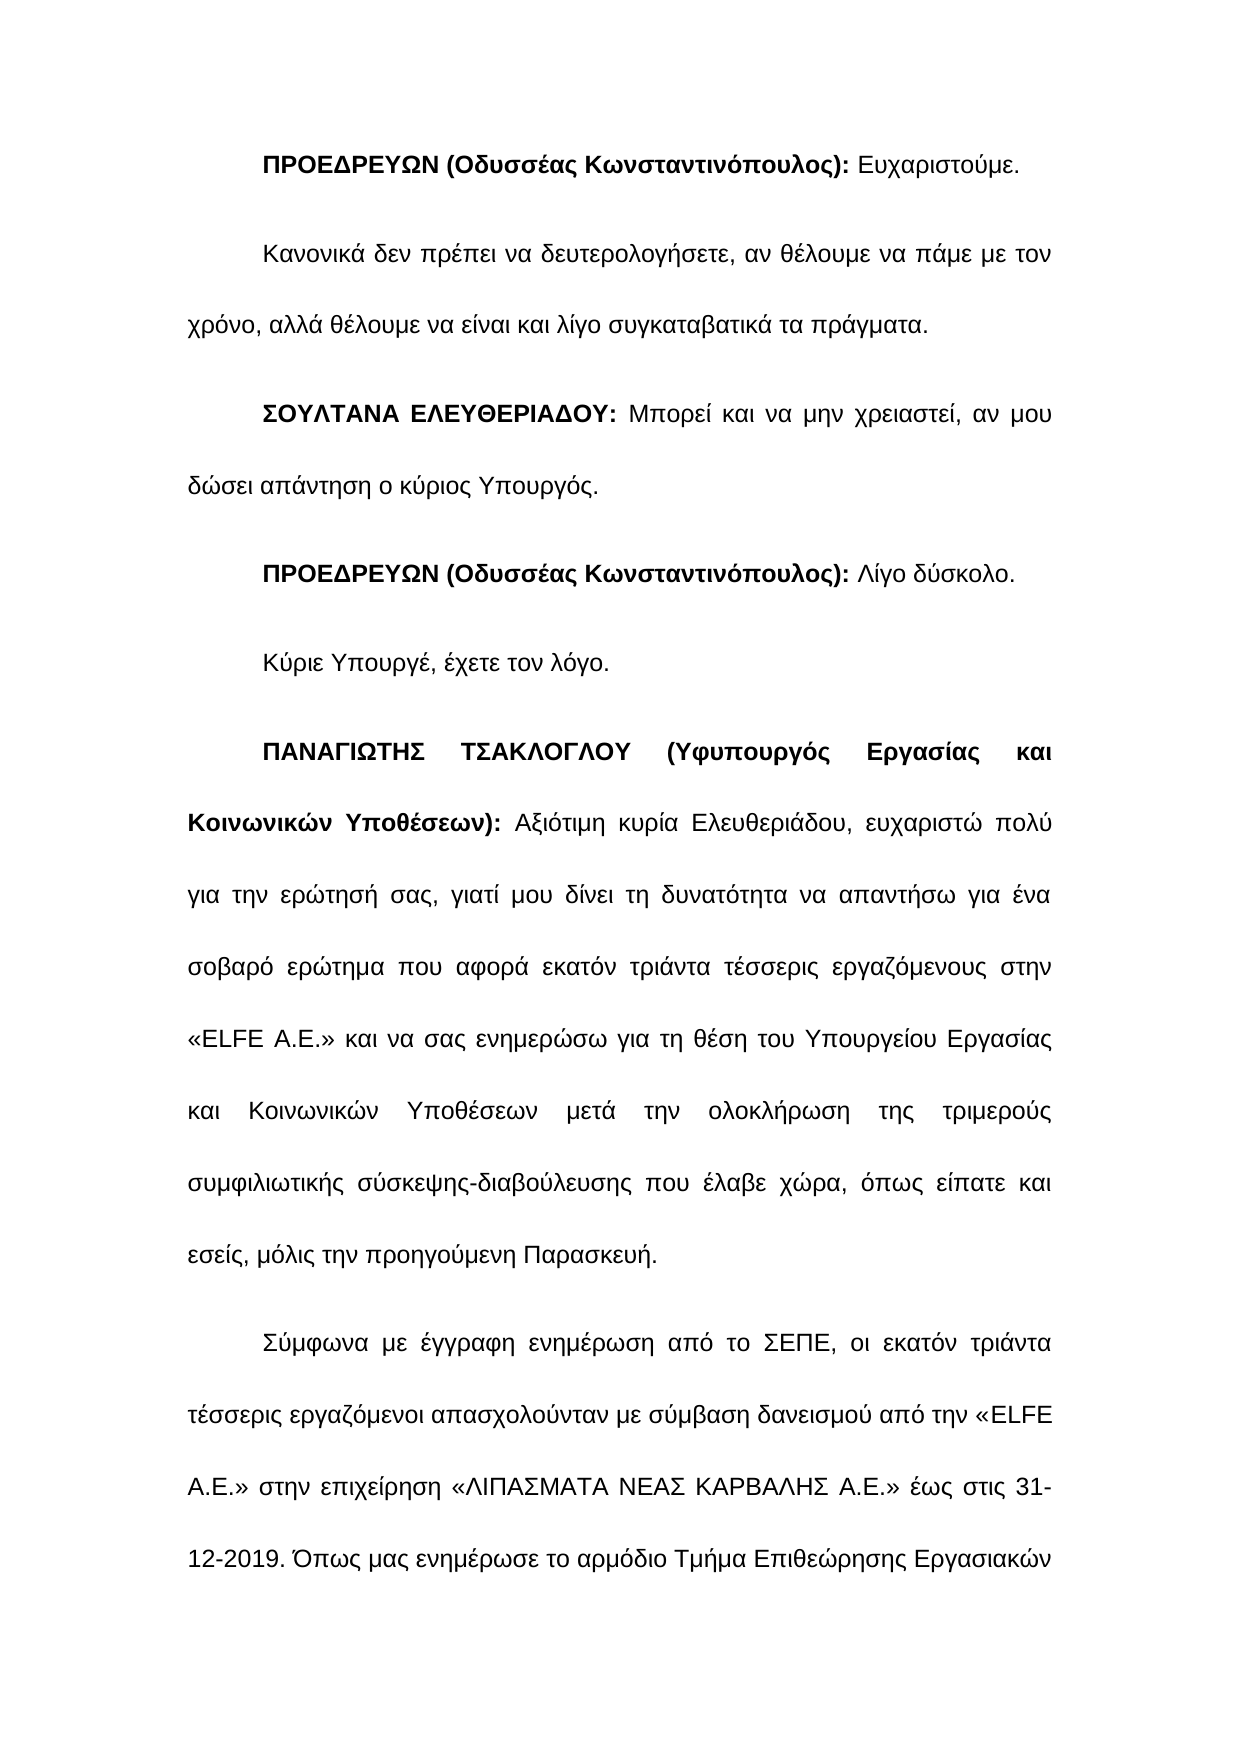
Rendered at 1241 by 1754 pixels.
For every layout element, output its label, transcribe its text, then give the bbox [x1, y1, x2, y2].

text ΠΑΝΑΓΙΩΤΗΣ ΤΣΑΚΛΟΓΛΟΥ (Υφυπουργός Εργασίας και Κοινωνικών Υποθέσεων): Αξιότιμη κυρία Ελευθεριάδου, ευχαριστώ πολύ για την ερώτησή σας, γιατί μου δίνει τη δυνατότητα να απαντήσω για ένα σοβαρό ερώτημα που αφορά εκατόν τριάντα τέσσερις εργαζόμενους στην «ELFE A.Ε.» και να σας ενημερώσω για τη θέση του Υπουργείου Εργασίας και Κοινωνικών Υποθέσεων μετά την ολοκλήρωση της τριμερούς συμφιλιωτικής σύσκεψης-διαβούλευσης που έλαβε χώρα, όπως είπατε και εσείς, μόλις την προηγούμενη Παρασκευή. [187, 736, 1053, 1268]
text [187, 1328, 1053, 1572]
text ΣΟΥΛΤΑΝΑ ΕΛΕΥΘΕΡΙΑΔΟΥ: Μπορεί και να μην χρειαστεί, αν μου δώσει απάντηση ο κύριος Υπουργός. [187, 399, 1053, 499]
text ΠΡΟΕΔΡΕΥΩΝ (Οδυσσέας Κωνσταντινόπουλος): Λίγο δύσκολο. [187, 559, 1053, 588]
text ΠΡΟΕΔΡΕΥΩΝ (Οδυσσέας Κωνσταντινόπουλος): Ευχαριστούμε. [187, 150, 1053, 179]
text Κανονικά δεν πρέπει να δευτερολογήσετε, αν θέλουμε να πάμε με τον χρόνο, αλλά θέλουμε να είναι και λίγο συγκαταβατικά τα πράγματα. [187, 238, 1053, 339]
text Κύριε Υπουργέ, έχετε τον λόγο. [187, 648, 1053, 677]
